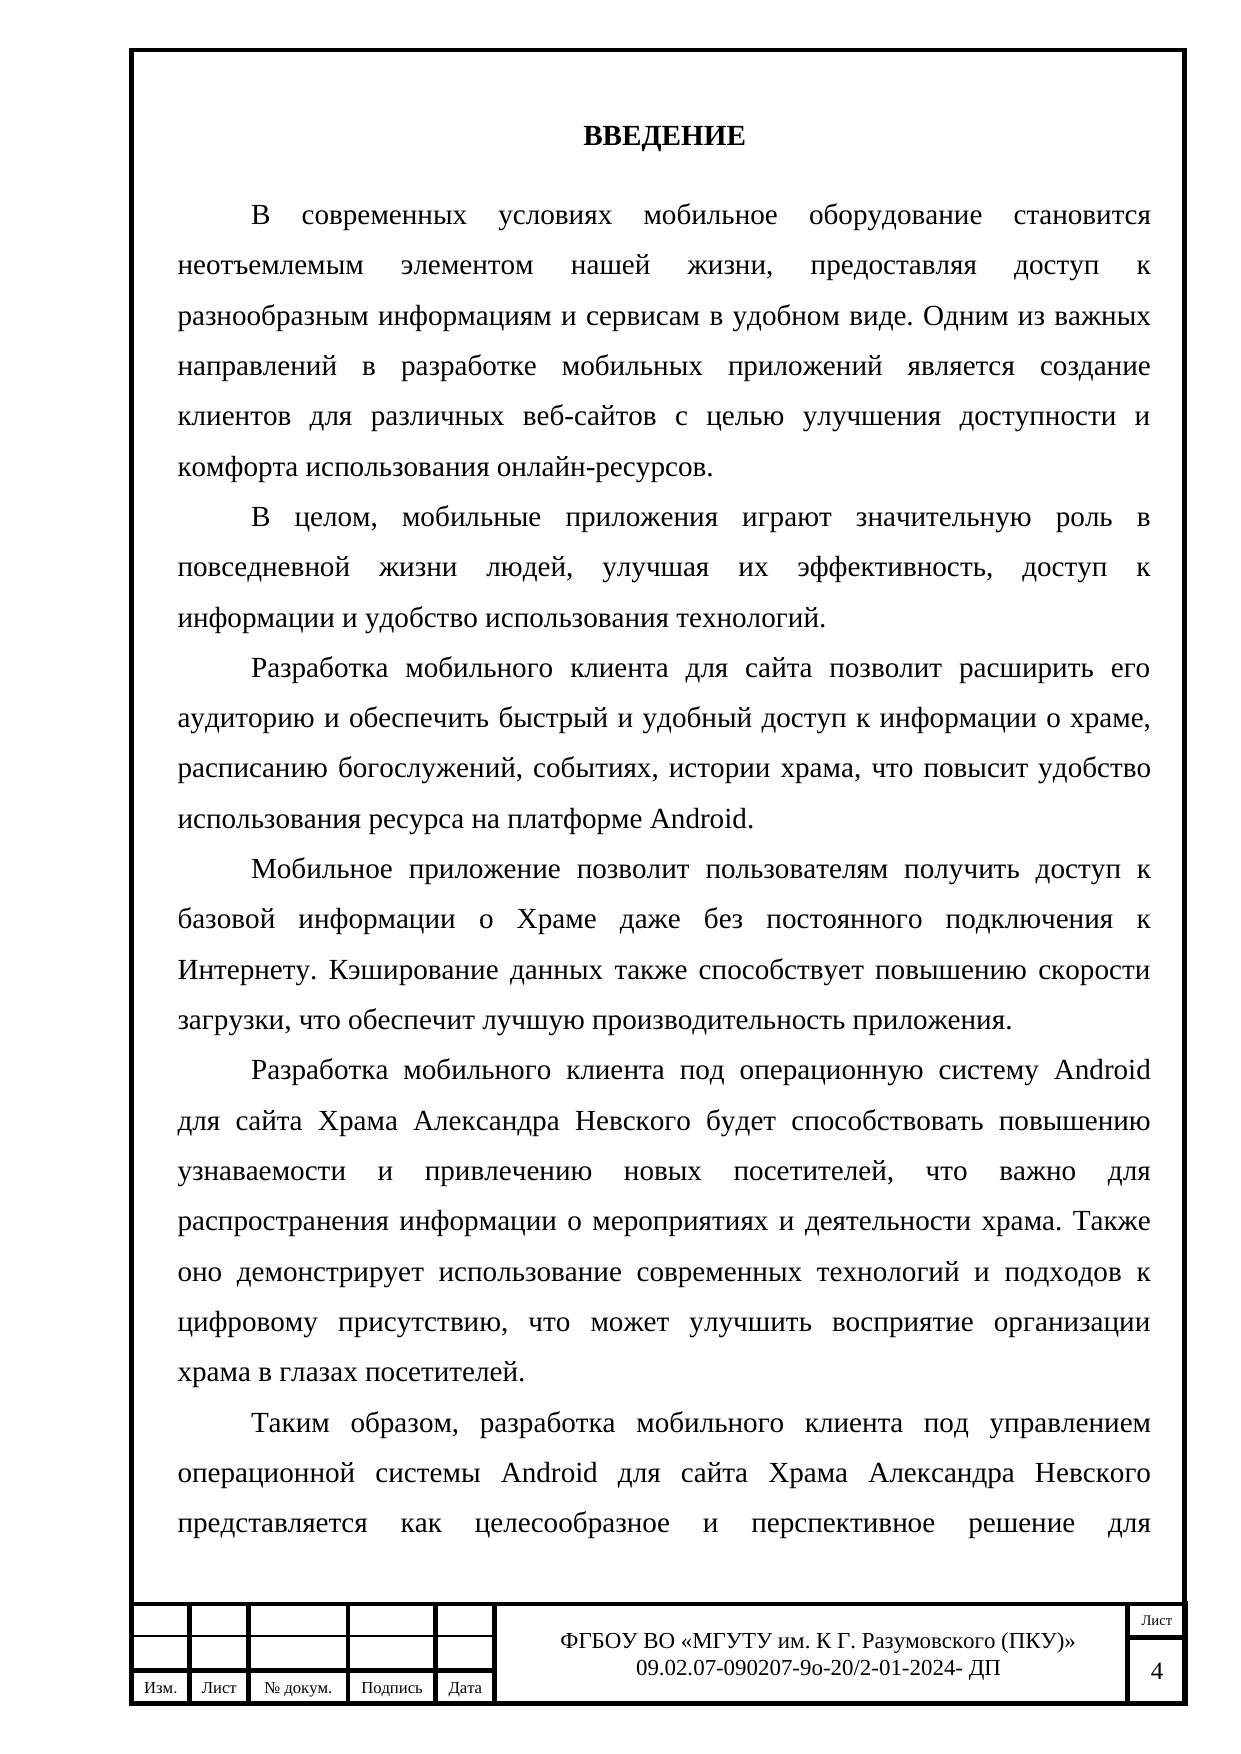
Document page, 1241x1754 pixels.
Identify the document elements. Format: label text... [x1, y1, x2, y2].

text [177, 1405, 1152, 1539]
text В современных условиях мобильное оборудование становится неотъемлемым элементом нашей жизни, предоставляя доступ к разнообразным информациям и сервисам в удобном виде. Одним из важных направлений в разработке мобильных приложений является создание клиентов для различных веб-сайтов с целью улучшения доступности и комфорта использования онлайн-ресурсов. [177, 197, 1152, 482]
text В целом, мобильные приложения играют значительную роль в повседневной жизни людей, улучшая их эффективность, доступ к информации и удобство использования технологий. [177, 499, 1152, 633]
text Разработка мобильного клиента под операционную систему Android для сайта Храма Александра Невского будет способствовать повышению узнаваемости и привлечению новых посетителей, что важно для распространения информации о мероприятиях и деятельности храма. Также оно демонстрирует использование современных технологий и подходов к цифровому присутствию, что может улучшить восприятие организации храма в глазах посетителей. [177, 1052, 1152, 1388]
subtitle ВВЕДЕНИЕ [177, 118, 1152, 152]
text Разработка мобильного клиента для сайта позволит расширить его аудиторию и обеспечить быстрый и удобный доступ к информации о храме, расписанию богослужений, событиях, истории храма, что повысит удобство использования ресурса на платформе Android. [177, 650, 1152, 834]
text Мобильное приложение позволит пользователям получить доступ к базовой информации о Храме даже без постоянного подключения к Интернету. Кэширование данных также способствует повышению скорости загрузки, что обеспечит лучшую производительность приложения. [177, 851, 1152, 1036]
